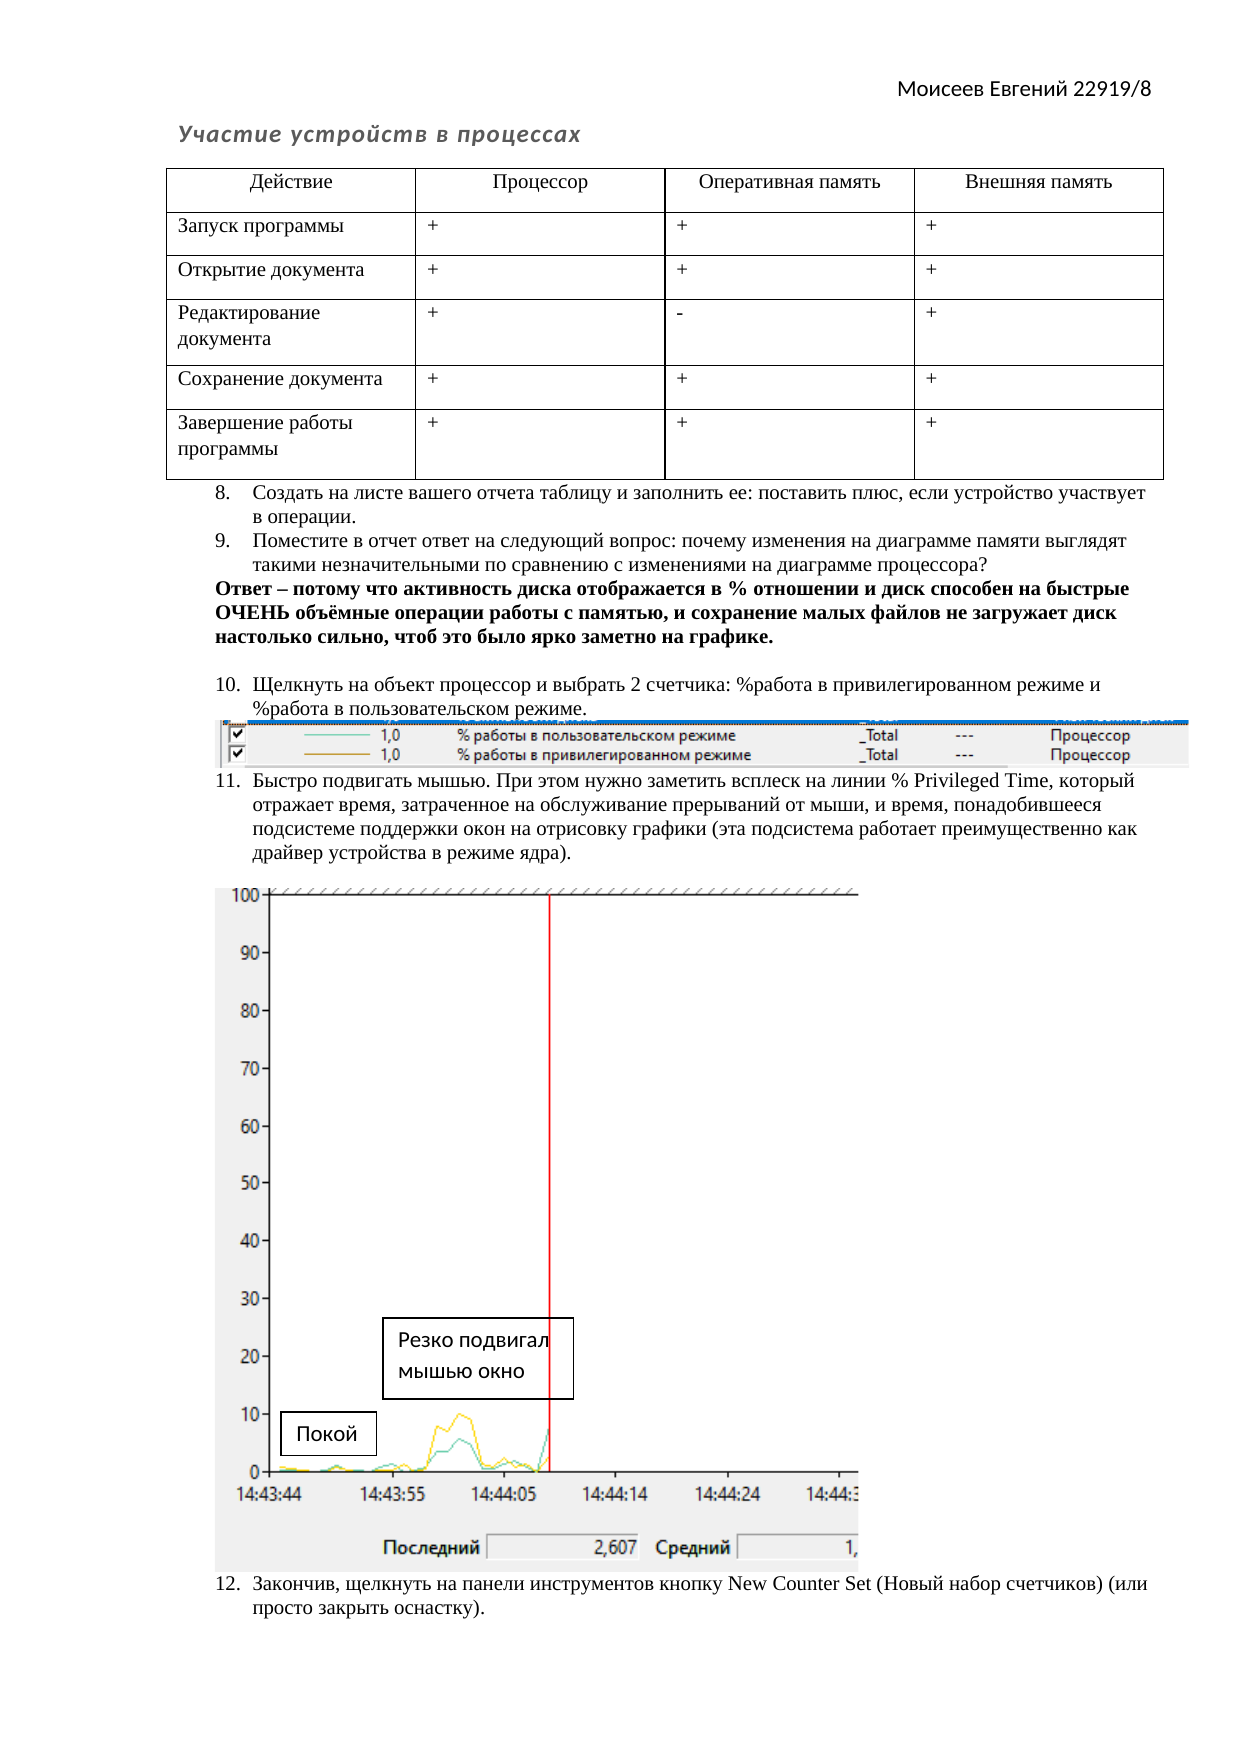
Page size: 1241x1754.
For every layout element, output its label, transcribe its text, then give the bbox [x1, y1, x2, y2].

table_cell Открытие документа [167, 256, 415, 299]
table_cell Редактирование документа [167, 300, 415, 365]
table_header Оперативная память [666, 169, 914, 212]
picture [214, 888, 859, 1572]
table_cell + [666, 256, 914, 299]
table_cell + [666, 213, 914, 255]
table_cell + [416, 366, 664, 409]
table_cell + [416, 300, 664, 365]
table_cell + [416, 410, 664, 478]
table_cell - [666, 300, 914, 365]
table_cell + [915, 256, 1163, 299]
list Быстро подвигать мышью. При этом нужно заметить всплеск на линии % Privileged Time, который отражает время, затраченное на обслуживание прерываний от мыши, и время, понадобившееся подсистеме поддержки окон на отрисовку графики (эта подсистема работает преимущественно как драйвер устройства в режиме ядра). [215, 768, 1152, 864]
table_cell + [666, 410, 914, 478]
subtitle Участие устройств в процессах [177, 118, 1152, 149]
table_header Процессор [416, 169, 664, 212]
table_cell + [416, 213, 664, 255]
text Ответ – потому что активность диска отображается в % отношении и диск способен на быстрые ОЧЕНЬ объёмные операции работы с памятью, и сохранение малых файлов не загружает диск настолько сильно, чтоб это было ярко заметно на графике. [215, 576, 1152, 648]
table_cell + [666, 366, 914, 409]
list Щелкнуть на объект процессор и выбрать 2 счетчика: %работа в привилегированном режиме и %работа в пользовательском режиме. [215, 672, 1152, 720]
table_cell + [915, 300, 1163, 365]
table_cell + [915, 213, 1163, 255]
table_cell Сохранение документа [167, 366, 415, 409]
table_header Внешняя память [915, 169, 1163, 212]
table_cell + [915, 410, 1163, 478]
table_header Действие [167, 169, 415, 212]
table_cell + [915, 366, 1163, 409]
list Создать на листе вашего отчета таблицу и заполнить ее: поставить плюс, если устройство участвует в операции. [215, 480, 1152, 528]
picture [214, 720, 1190, 768]
table_cell Запуск программы [167, 213, 415, 255]
list Закончив, щелкнуть на панели инструментов кнопку New Counter Set (Новый набор счетчиков) (или просто закрыть оснастку). [215, 1571, 1152, 1619]
table_cell + [416, 256, 664, 299]
list Поместите в отчет ответ на следующий вопрос: почему изменения на диаграмме памяти выглядят такими незначительными по сравнению с изменениями на диаграмме процессора? [215, 528, 1152, 576]
table_cell Завершение работы программы [167, 410, 415, 478]
